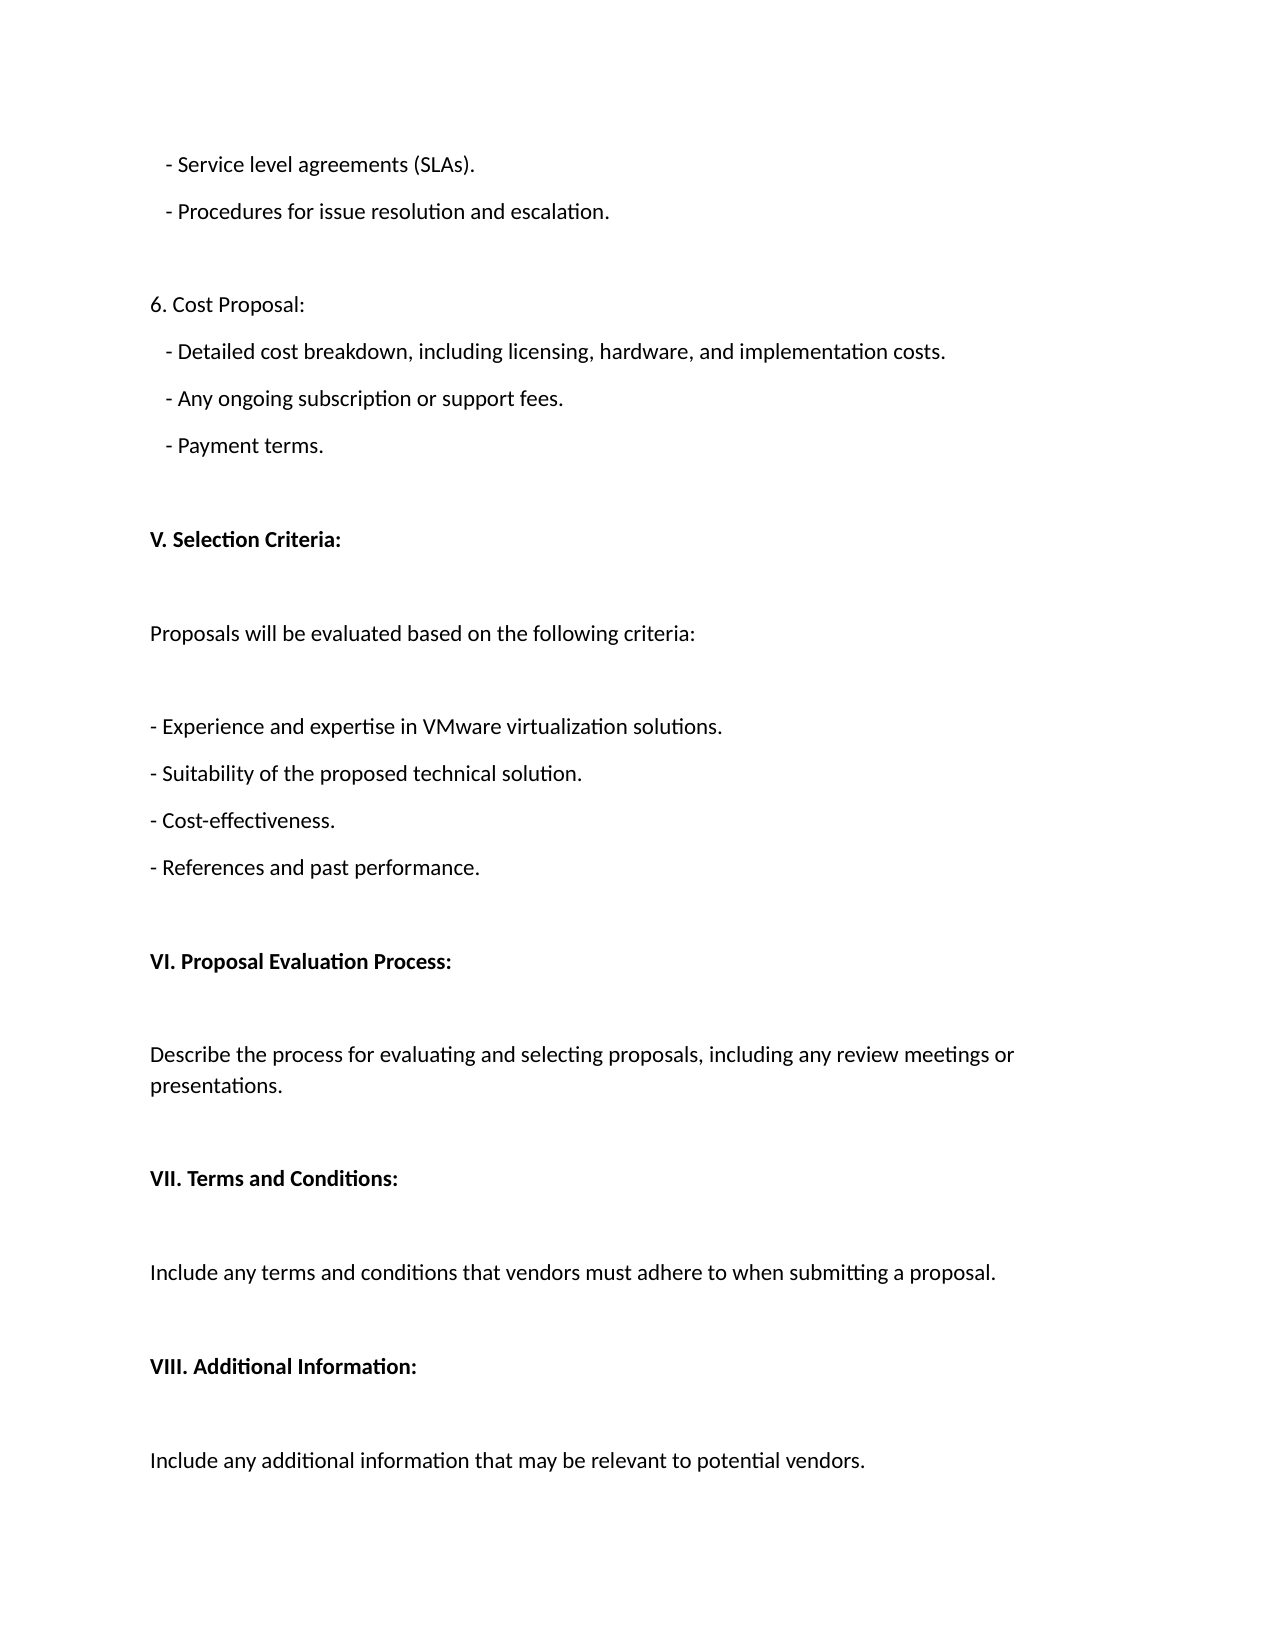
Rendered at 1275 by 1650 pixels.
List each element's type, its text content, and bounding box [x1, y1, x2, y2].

text - Any ongoing subscription or support fees. [150, 384, 1125, 412]
text VII. Terms and Conditions: [150, 1164, 1125, 1193]
text VI. Proposal Evaluation Process: [150, 947, 1125, 975]
text V. Selection Criteria: [150, 525, 1125, 553]
text - Suitability of the proposed technical solution. [150, 759, 1125, 787]
text Include any additional information that may be relevant to potential vendors. [150, 1446, 1125, 1474]
text Include any terms and conditions that vendors must adhere to when submitting a proposal. [150, 1258, 1125, 1286]
text - Detailed cost breakdown, including licensing, hardware, and implementation costs. [150, 337, 1125, 366]
text - References and past performance. [150, 853, 1125, 881]
text - Procedures for issue resolution and escalation. [150, 197, 1125, 225]
text 6. Cost Proposal: [150, 291, 1125, 319]
text Proposals will be evaluated based on the following criteria: [150, 619, 1125, 647]
text - Cost-effectiveness. [150, 806, 1125, 834]
text - Experience and expertise in VMware virtualization solutions. [150, 712, 1125, 741]
text - Payment terms. [150, 431, 1125, 459]
text Describe the process for evaluating and selecting proposals, including any review meetings or presentations. [150, 1041, 1125, 1099]
text VIII. Additional Information: [150, 1352, 1125, 1380]
text - Service level agreements (SLAs). [150, 150, 1125, 178]
